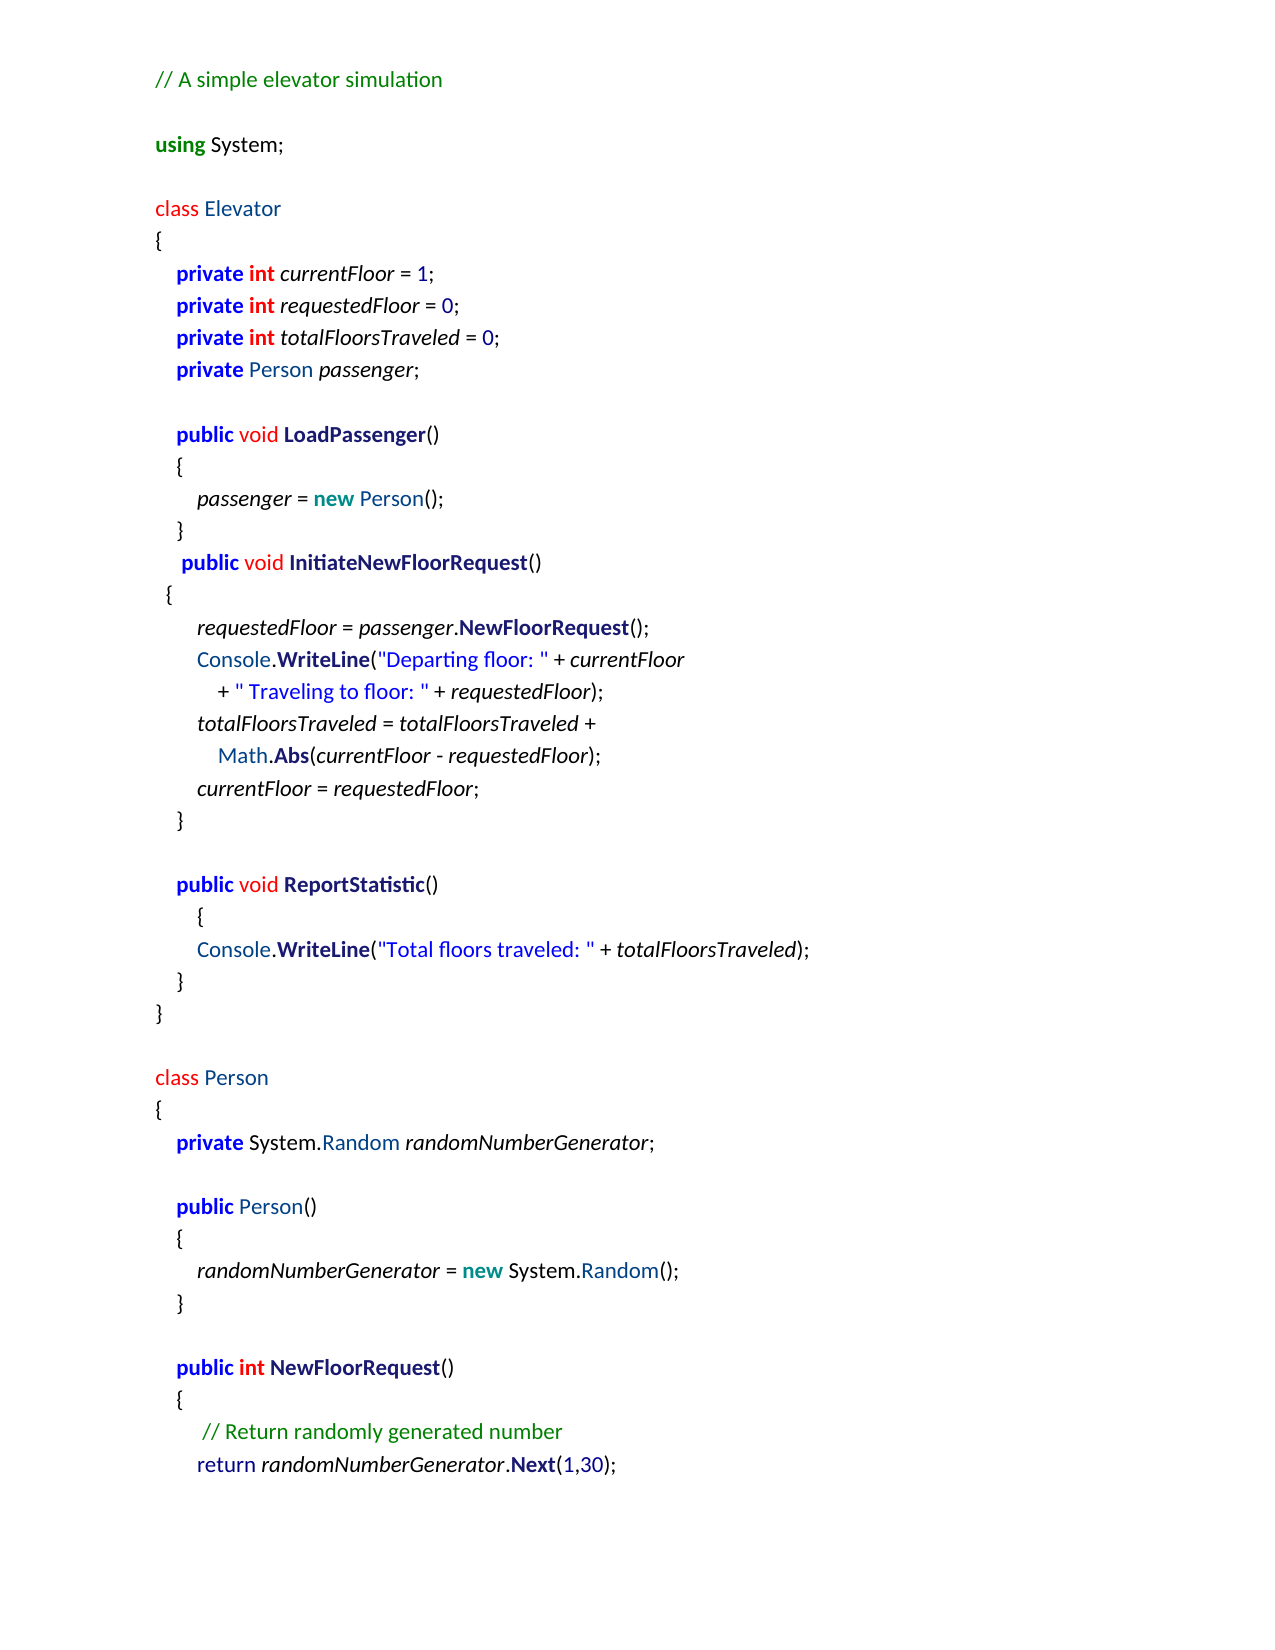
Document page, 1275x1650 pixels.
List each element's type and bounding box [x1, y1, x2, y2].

text [150, 66, 1125, 1478]
